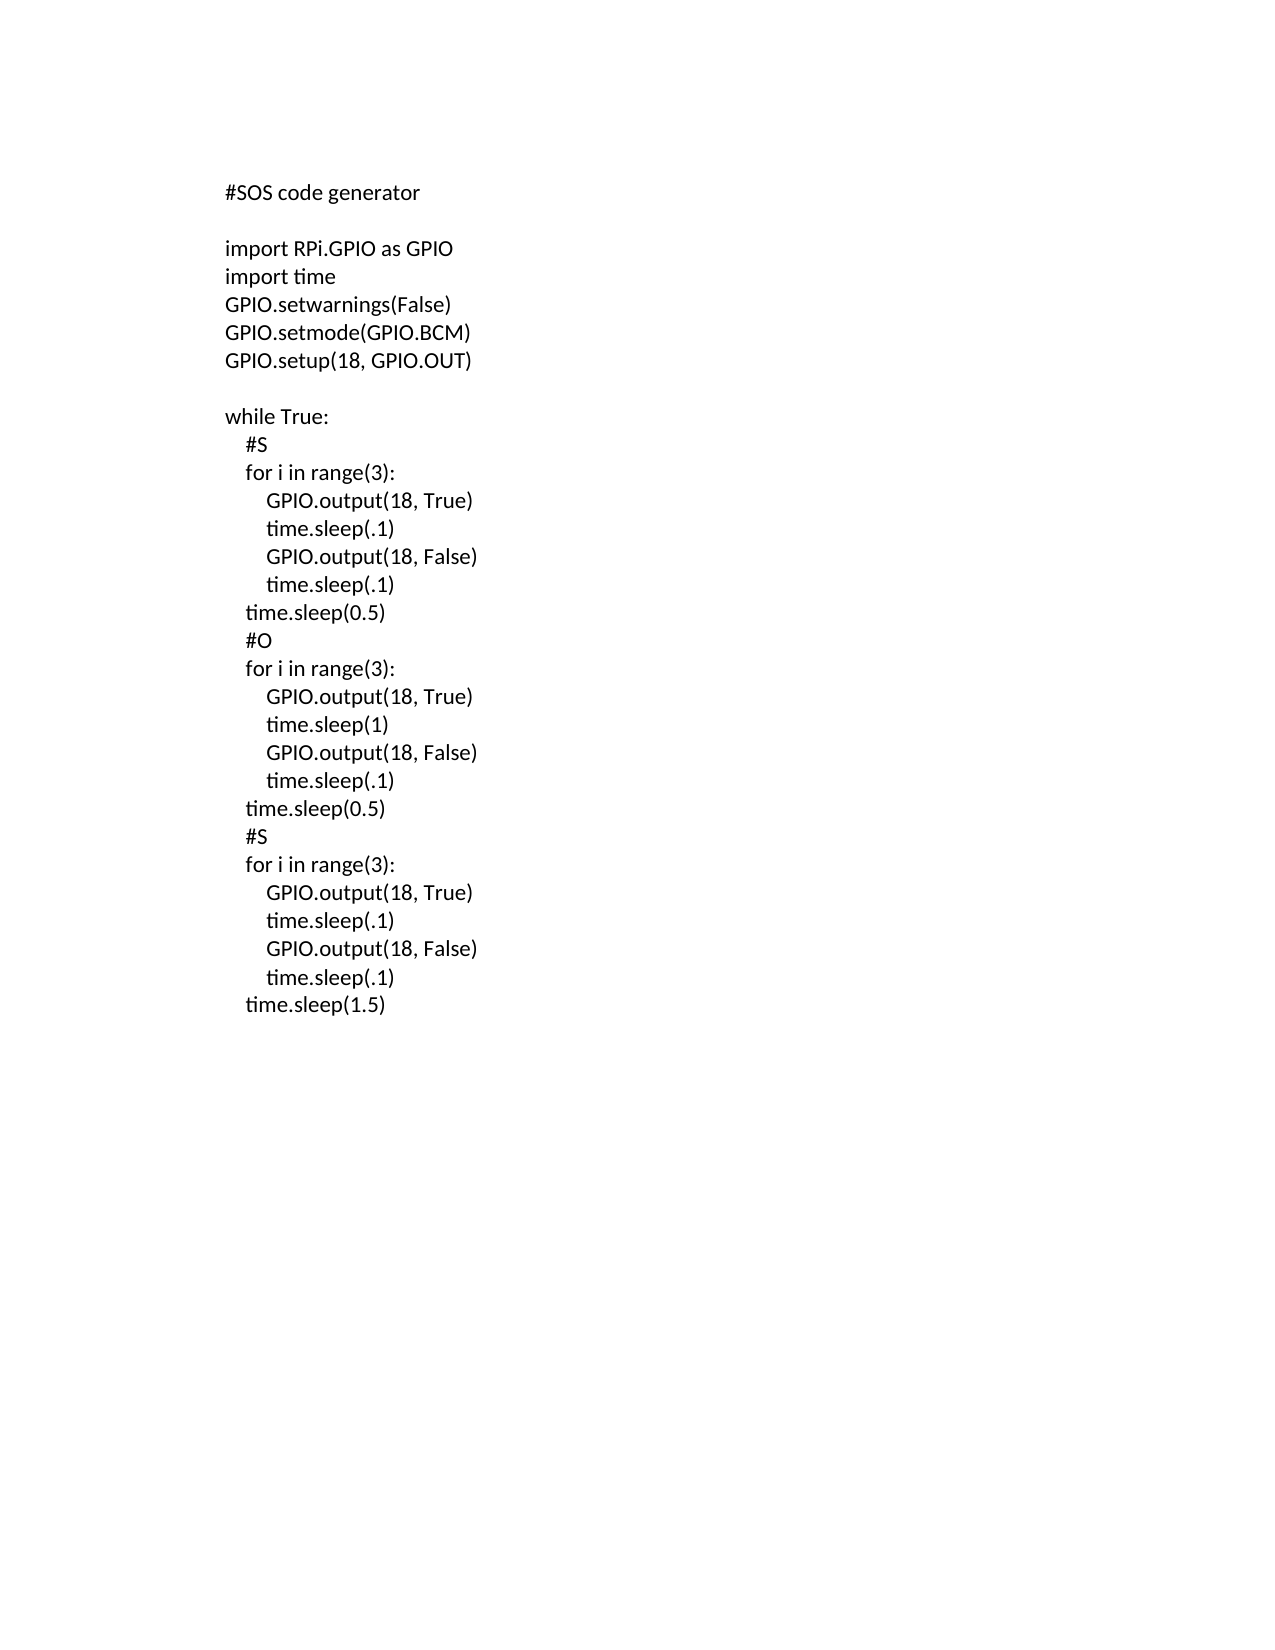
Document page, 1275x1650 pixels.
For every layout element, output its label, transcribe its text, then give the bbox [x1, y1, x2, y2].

text time.sleep(.1) [225, 907, 1125, 934]
text GPIO.setup(18, GPIO.OUT) [225, 346, 1125, 374]
text GPIO.setmode(GPIO.BCM) [225, 318, 1125, 346]
text #S [225, 430, 1125, 458]
text time.sleep(0.5) [225, 794, 1125, 822]
text time.sleep(.1) [225, 766, 1125, 794]
text GPIO.output(18, False) [225, 542, 1125, 570]
text GPIO.output(18, True) [225, 878, 1125, 907]
text time.sleep(.1) [225, 963, 1125, 991]
text GPIO.output(18, False) [225, 934, 1125, 963]
text while True: [225, 402, 1125, 430]
text time.sleep(.1) [225, 514, 1125, 542]
text time.sleep(1) [225, 710, 1125, 738]
text time.sleep(.1) [225, 570, 1125, 598]
text GPIO.output(18, True) [225, 486, 1125, 514]
text #S [225, 822, 1125, 851]
text GPIO.output(18, True) [225, 682, 1125, 710]
text GPIO.output(18, False) [225, 738, 1125, 766]
text for i in range(3): [225, 654, 1125, 682]
text #O [225, 626, 1125, 654]
text for i in range(3): [225, 851, 1125, 878]
text GPIO.setwarnings(False) [225, 290, 1125, 318]
text time.sleep(1.5) [225, 991, 1125, 1019]
text for i in range(3): [225, 458, 1125, 486]
text #SOS code generator [225, 178, 1125, 206]
text import RPi.GPIO as GPIO [225, 234, 1125, 262]
text import time [225, 262, 1125, 290]
text time.sleep(0.5) [225, 598, 1125, 626]
